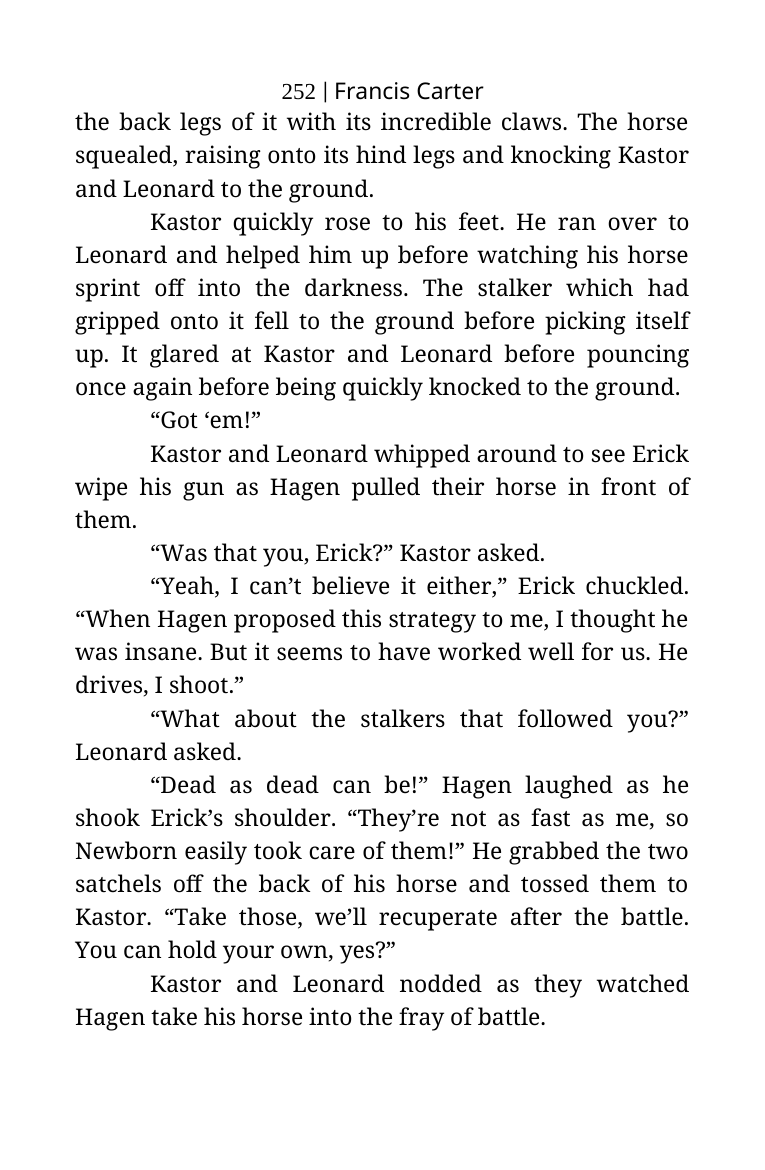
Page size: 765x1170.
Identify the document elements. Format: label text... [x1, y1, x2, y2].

text Kastor and Leonard nodded as they watched Hagen take his horse into the fray of battle. [75, 967, 690, 1032]
text “Dead as dead can be!” Hagen laughed as he shook Erick’s shoulder. “They’re not as fast as me, so Newborn easily took care of them!” He grabbed the two satchels off the back of his horse and tossed them to Kastor. “Take those, we’ll recuperate after the battle. You can hold your own, yes?” [75, 769, 690, 966]
text “Got ‘em!” [75, 404, 690, 436]
text Kastor and Leonard whipped around to see Erick wipe his gun as Hagen pulled their horse in front of them. [75, 437, 690, 535]
text Kastor quickly rose to his feet. He ran over to Leonard and helped him up before watching his horse sprint off into the darkness. The stalker which had gripped onto it fell to the ground before picking itself up. It glared at Kastor and Leonard before pouncing once again before being quickly knocked to the ground. [75, 206, 690, 402]
text “What about the stalkers that followed you?” Leonard asked. [75, 702, 690, 767]
text “Was that you, Erick?” Kastor asked. [75, 537, 690, 568]
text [75, 106, 690, 204]
text “Yeah, I can’t believe it either,” Erick chuckled. “When Hagen proposed this strategy to me, I thought he was insane. But it seems to have worked well for us. He drives, I shoot.” [75, 570, 690, 701]
